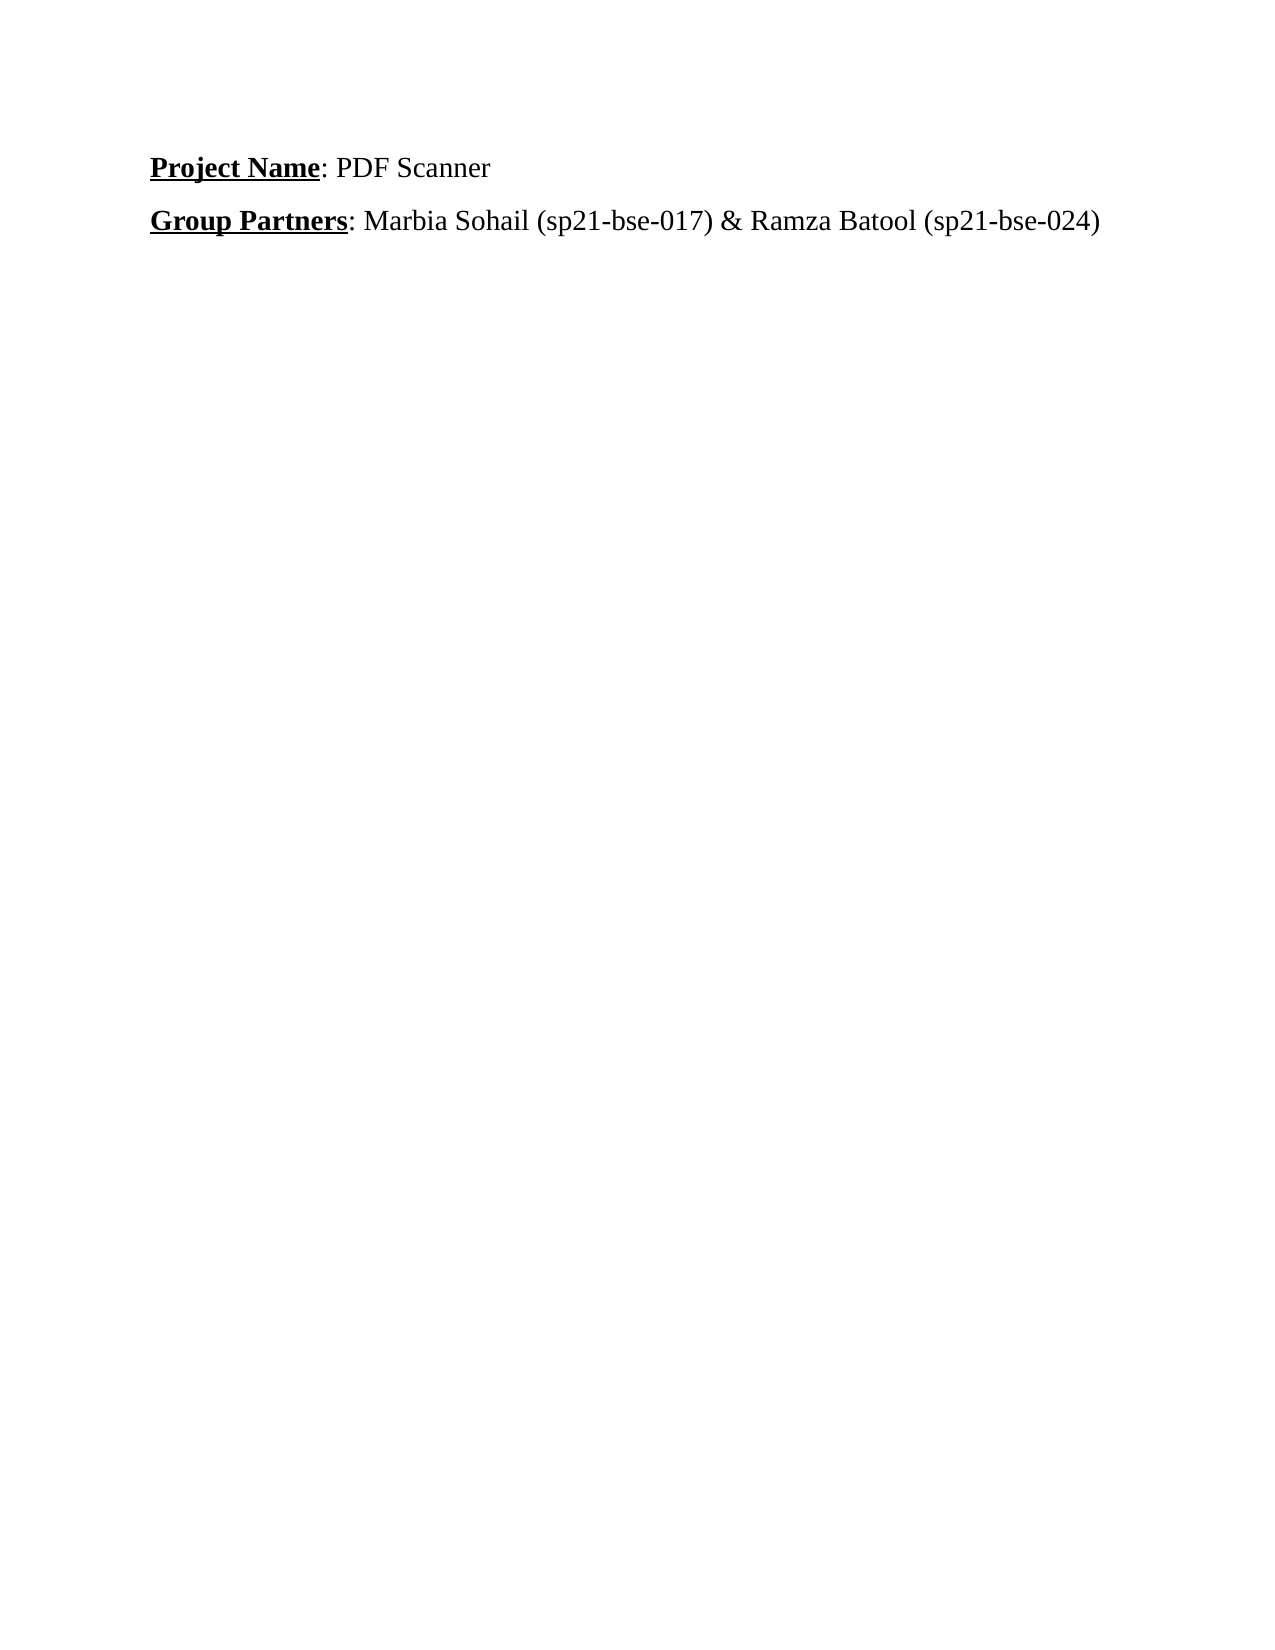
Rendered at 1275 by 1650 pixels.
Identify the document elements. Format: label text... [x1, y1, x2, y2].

text Group Partners: Marbia Sohail (sp21-bse-017) & Ramza Batool (sp21-bse-024) [150, 203, 1125, 236]
text Project Name: PDF Scanner [150, 150, 1125, 183]
